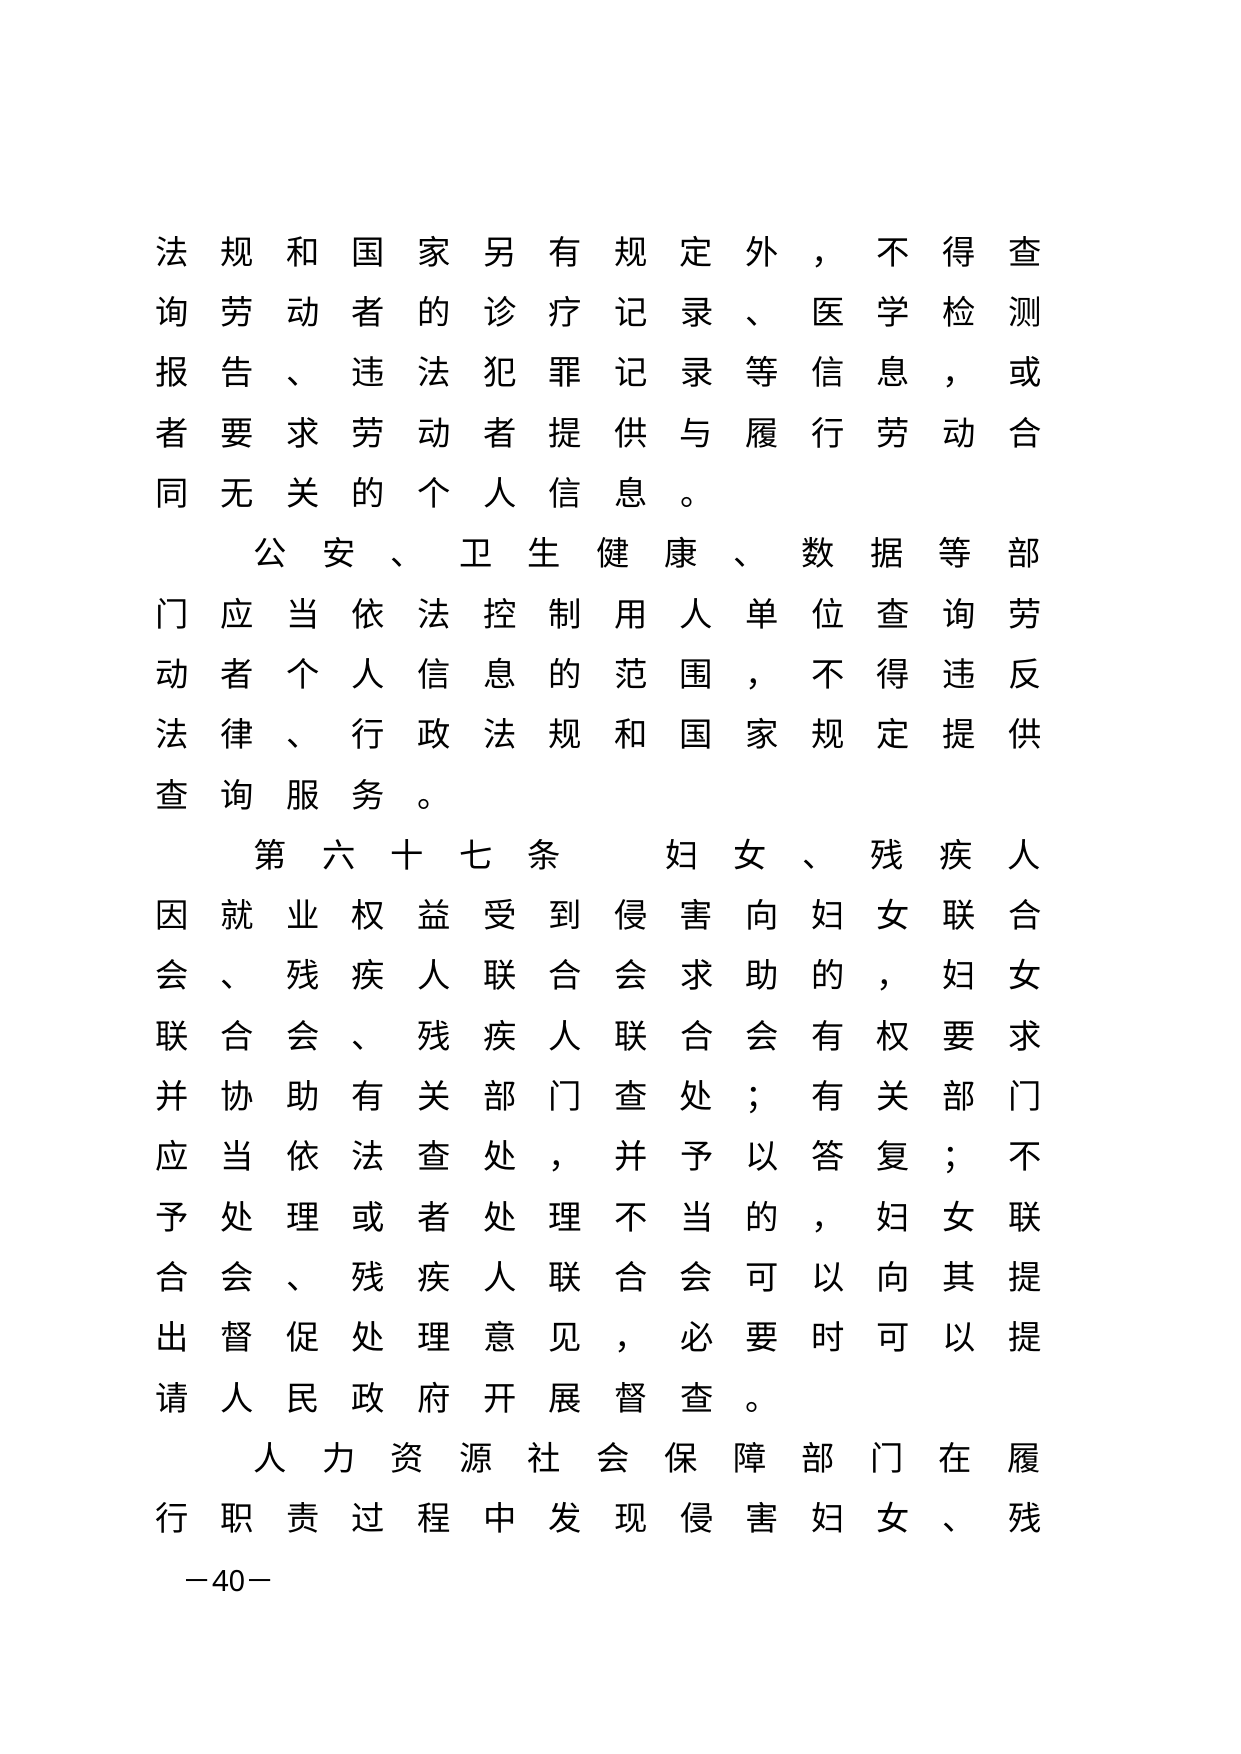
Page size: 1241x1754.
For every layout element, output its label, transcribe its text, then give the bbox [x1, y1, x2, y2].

text 第六十七条 妇女、残疾人因就业权益受到侵害向妇女联合会、残疾人联合会求助的，妇女联合会、残疾人联合会有权要求并协助有关部门查处；有关部门应当依法查处，并予以答复；不予处理或者处理不当的，妇女联合会、残疾人联合会可以向其提出督促处理意见，必要时可以提请人民政府开展督查。 [155, 823, 1073, 1426]
text 第六十六条 用人单位招用人员、人力资源服务机构从事人力资源服务活动，应当保护劳动者的隐私和个人信息。除法律、法规和国家另有规定外，不得查询劳动者的诊疗记录、医学检测报告、违法犯罪记录等信息，或者要求劳动者提供与履行劳动合同无关的个人信息。 [155, 219, 1073, 521]
text 公安、卫生健康、数据等部门应当依法控制用人单位查询劳动者个人信息的范围，不得违反法律、行政法规和国家规定提供查询服务。 [155, 521, 1073, 823]
text 人力资源社会保障部门在履行职责过程中发现侵害妇女、残疾人合法权益等问题线索，需要检察机关提起公益诉讼的，应当及时移送同级检察机关。 [155, 1426, 1073, 1546]
